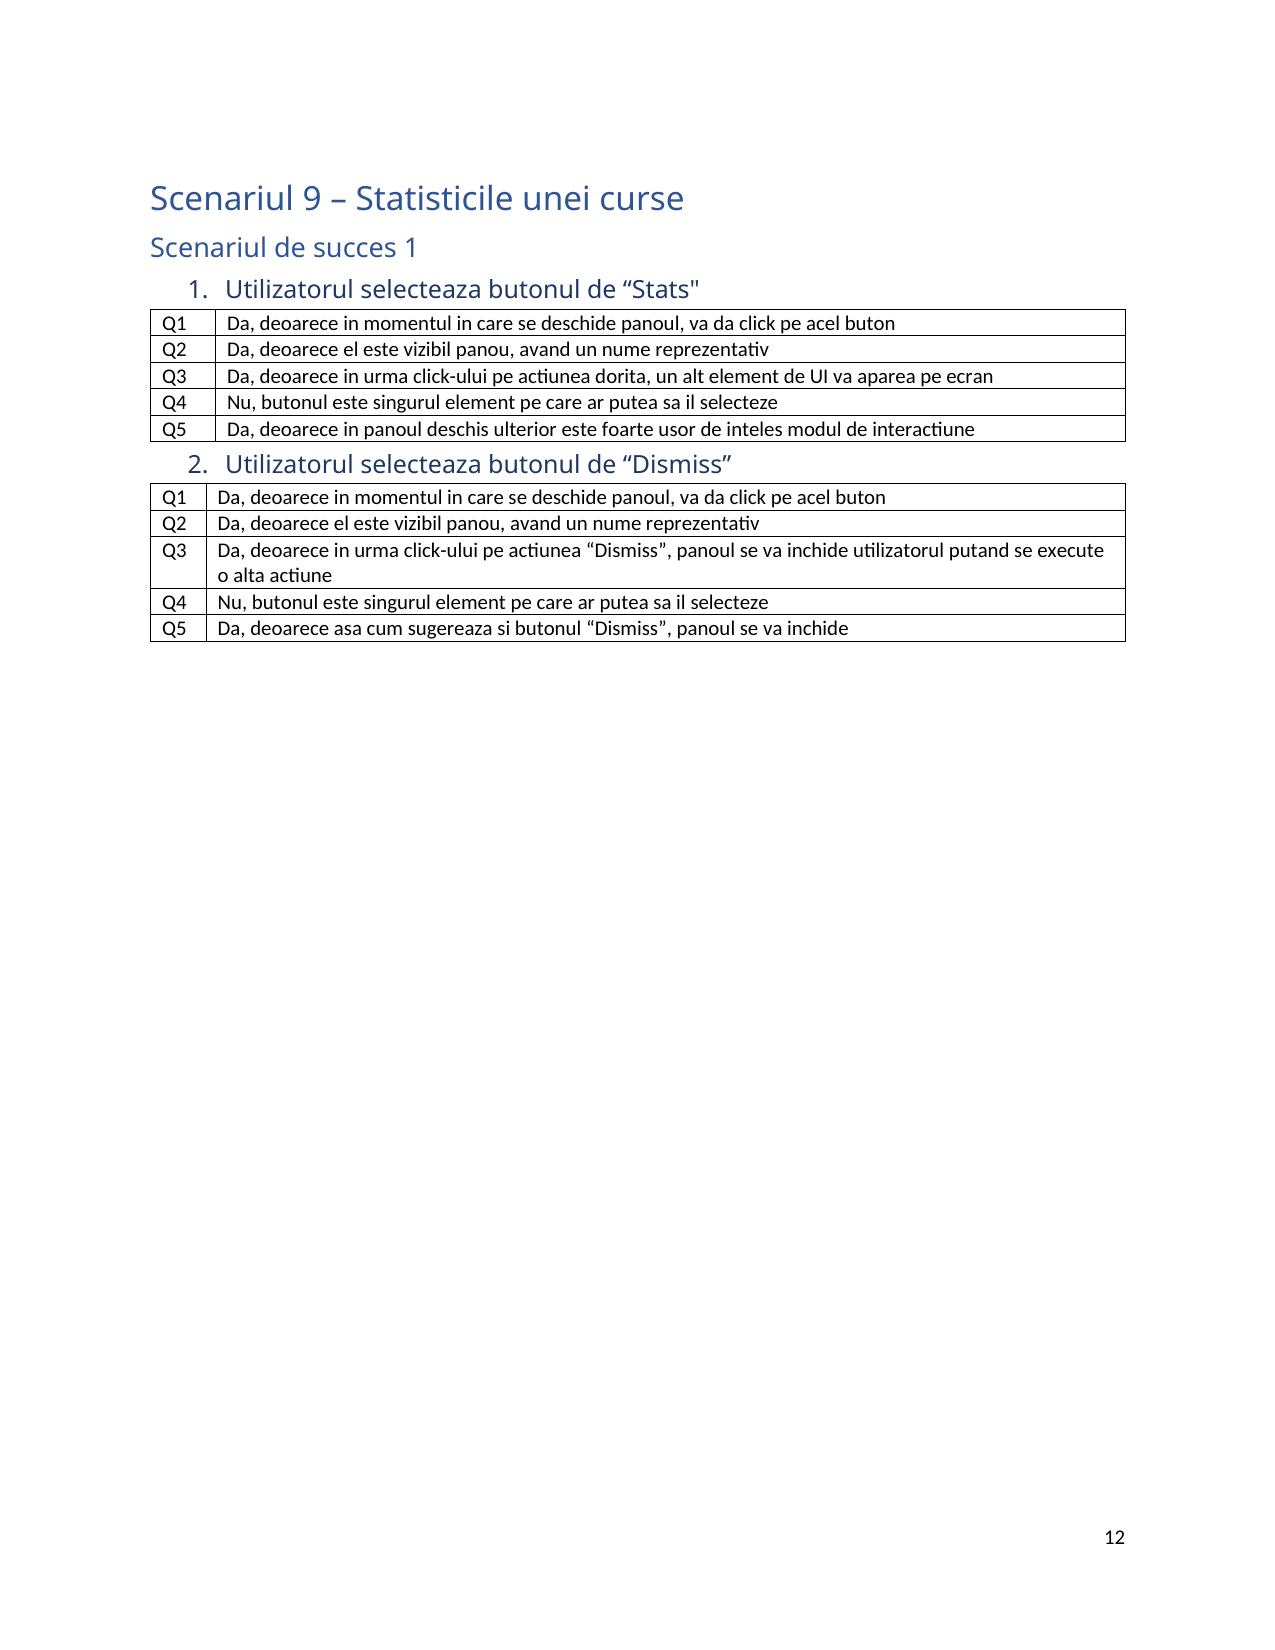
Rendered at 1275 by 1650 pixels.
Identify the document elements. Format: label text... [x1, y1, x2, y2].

table_cell Da, deoarece el este vizibil panou, avand un nume reprezentativ [216, 336, 1125, 362]
subtitle Utilizatorul selecteaza butonul de “Dismiss” [187, 446, 1125, 480]
table_cell Da, deoarece in urma click-ului pe actiunea “Dismiss”, panoul se va inchide utilizatorul putand se execute o alta actiune [207, 537, 1125, 588]
table_cell Q4 [151, 389, 215, 415]
table_cell Da, deoarece in panoul deschis ulterior este foarte usor de inteles modul de interactiune [216, 416, 1125, 441]
table_cell Da, deoarece in urma click-ului pe actiunea dorita, un alt element de UI va aparea pe ecran [216, 363, 1125, 388]
table_header Da, deoarece in momentul in care se deschide panoul, va da click pe acel buton [207, 484, 1125, 509]
table_header Q1 [151, 310, 215, 335]
subtitle Utilizatorul selecteaza butonul de “Stats" [187, 272, 1125, 306]
subtitle Scenariul 9 – Statisticile unei curse [150, 175, 1125, 220]
subtitle Scenariul de succes 1 [150, 228, 1125, 265]
table_cell Q4 [151, 589, 206, 614]
table_cell Q5 [151, 615, 206, 641]
table_cell Q2 [151, 511, 206, 536]
table_cell Nu, butonul este singurul element pe care ar putea sa il selecteze [207, 589, 1125, 614]
table_cell Q3 [151, 537, 206, 588]
table_cell Nu, butonul este singurul element pe care ar putea sa il selecteze [216, 389, 1125, 415]
table_cell Q2 [151, 336, 215, 362]
table_header Da, deoarece in momentul in care se deschide panoul, va da click pe acel buton [216, 310, 1125, 335]
table_cell Q3 [151, 363, 215, 388]
table_cell Q5 [151, 416, 215, 441]
table_cell Da, deoarece asa cum sugereaza si butonul “Dismiss”, panoul se va inchide [207, 615, 1125, 641]
table_header Q1 [151, 484, 206, 509]
table_cell Da, deoarece el este vizibil panou, avand un nume reprezentativ [207, 511, 1125, 536]
